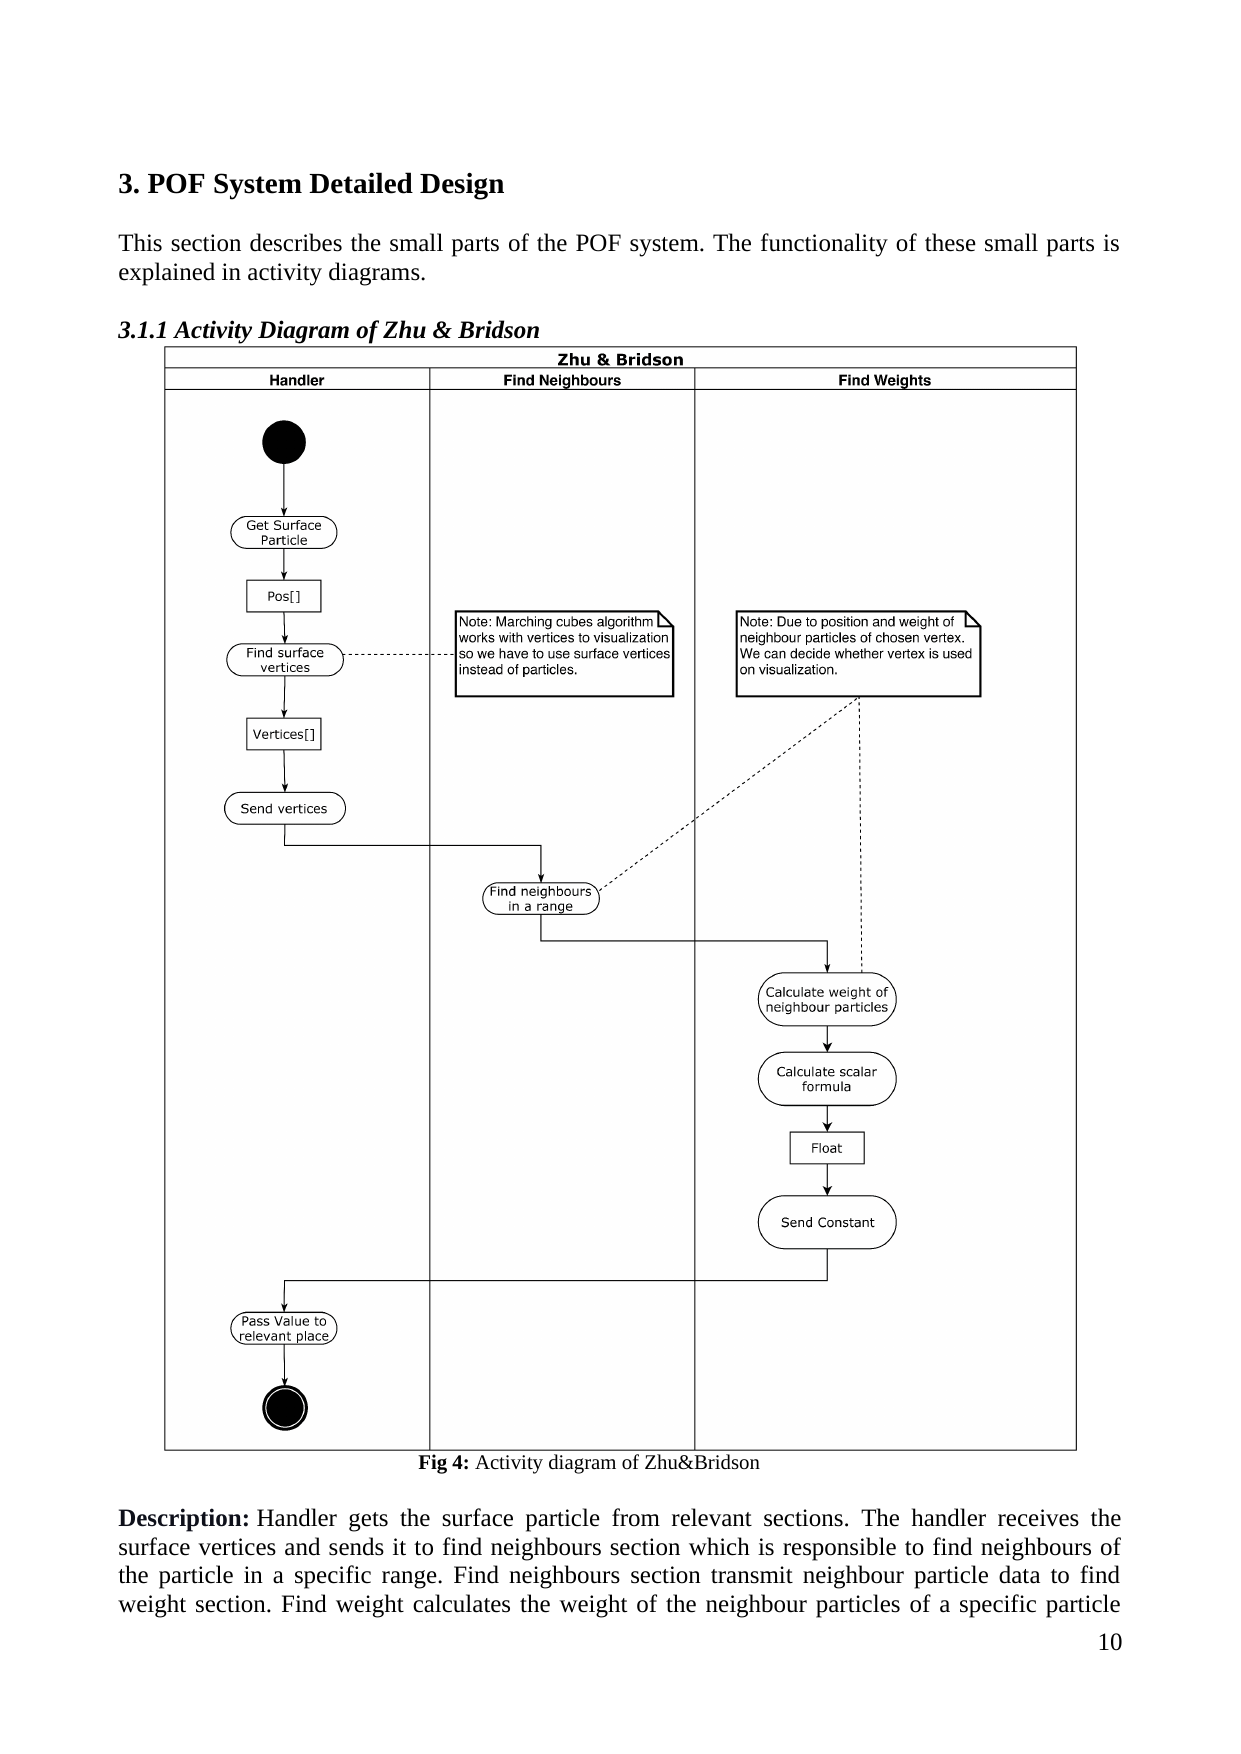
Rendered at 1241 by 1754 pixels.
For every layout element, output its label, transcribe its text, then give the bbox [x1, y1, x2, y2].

text 3.1.1 Activity Diagram of Zhu & Bridson [118, 315, 1122, 343]
subtitle 3. POF System Detailed Design [118, 166, 1122, 200]
text This section describes the small parts of the POF system. The functionality of these small parts is explained in activity diagrams. [118, 228, 1122, 286]
picture [163, 346, 1078, 1451]
